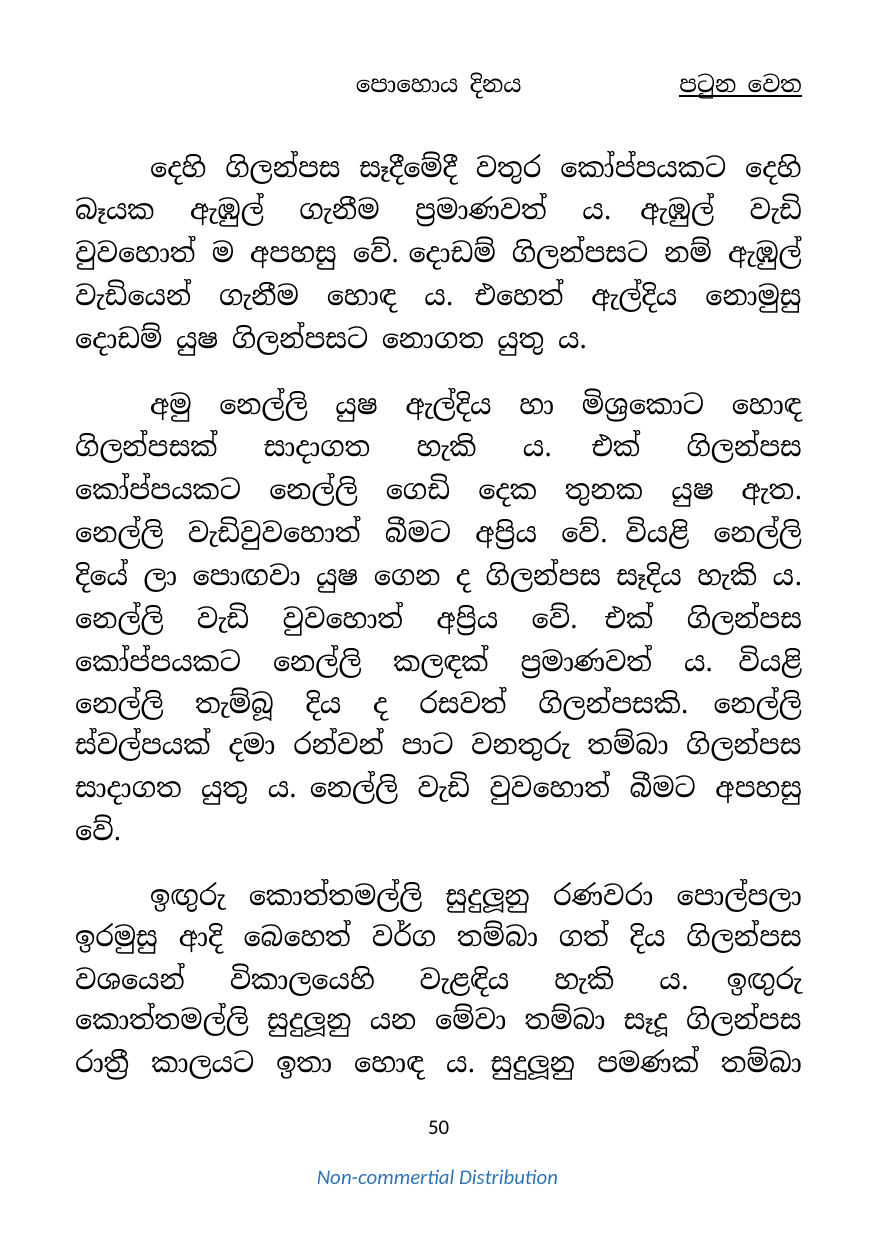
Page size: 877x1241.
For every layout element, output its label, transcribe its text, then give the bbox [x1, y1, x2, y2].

text දෙහි ගිලන්පස සෑදීමේදී වතුර කෝප්පයකට දෙහි බෑයක ඇඹුල් ගැනීම ප්‍ර‍මාණවත් ය. ඇඹුල් වැඩි වුවහොත් ම අපහසු වේ. දොඩම් ගිලන්පසට නම් ඇඹුල් වැඩියෙන් ගැනීම හොඳ ය. එහෙත් ඇල්දිය නොමුසු දොඩම් යුෂ ගිලන්පසට නොගත යුතු ය. [75, 150, 802, 357]
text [75, 879, 802, 1081]
text අමු නෙල්ලි යුෂ ඇල්දිය හා මිශ්‍රකොට හොඳ ගිලන්පසක් සාදාගත හැකි ය. එක් ගිලන්පස කෝප්පයකට නෙල්ලි ගෙඩි දෙක තුනක යුෂ ඇත. නෙල්ලි වැඩිවුවහොත් බීමට අප්‍රිය වේ. වියළි නෙල්ලි දියේ ලා පොඟවා යුෂ ගෙන ද ගිලන්පස සෑදිය හැකි ය. නෙල්ලි වැඩි වුවහොත් අප්‍රිය වේ. එක් ගිලන්පස කෝප්පයකට නෙල්ලි කලඳක් ප්‍රමාණවත් ය. වියළි නෙල්ලි තැම්බූ දිය ද රසවත් ගිලන්පසකි. නෙල්ලි ස්වල්පයක් දමා රන්වන් පාට වනතුරු තම්බා ගිලන්පස සාදාගත යුතු ය. නෙල්ලි වැඩි වුවහොත් බීමට අපහසු වේ. [75, 387, 802, 848]
